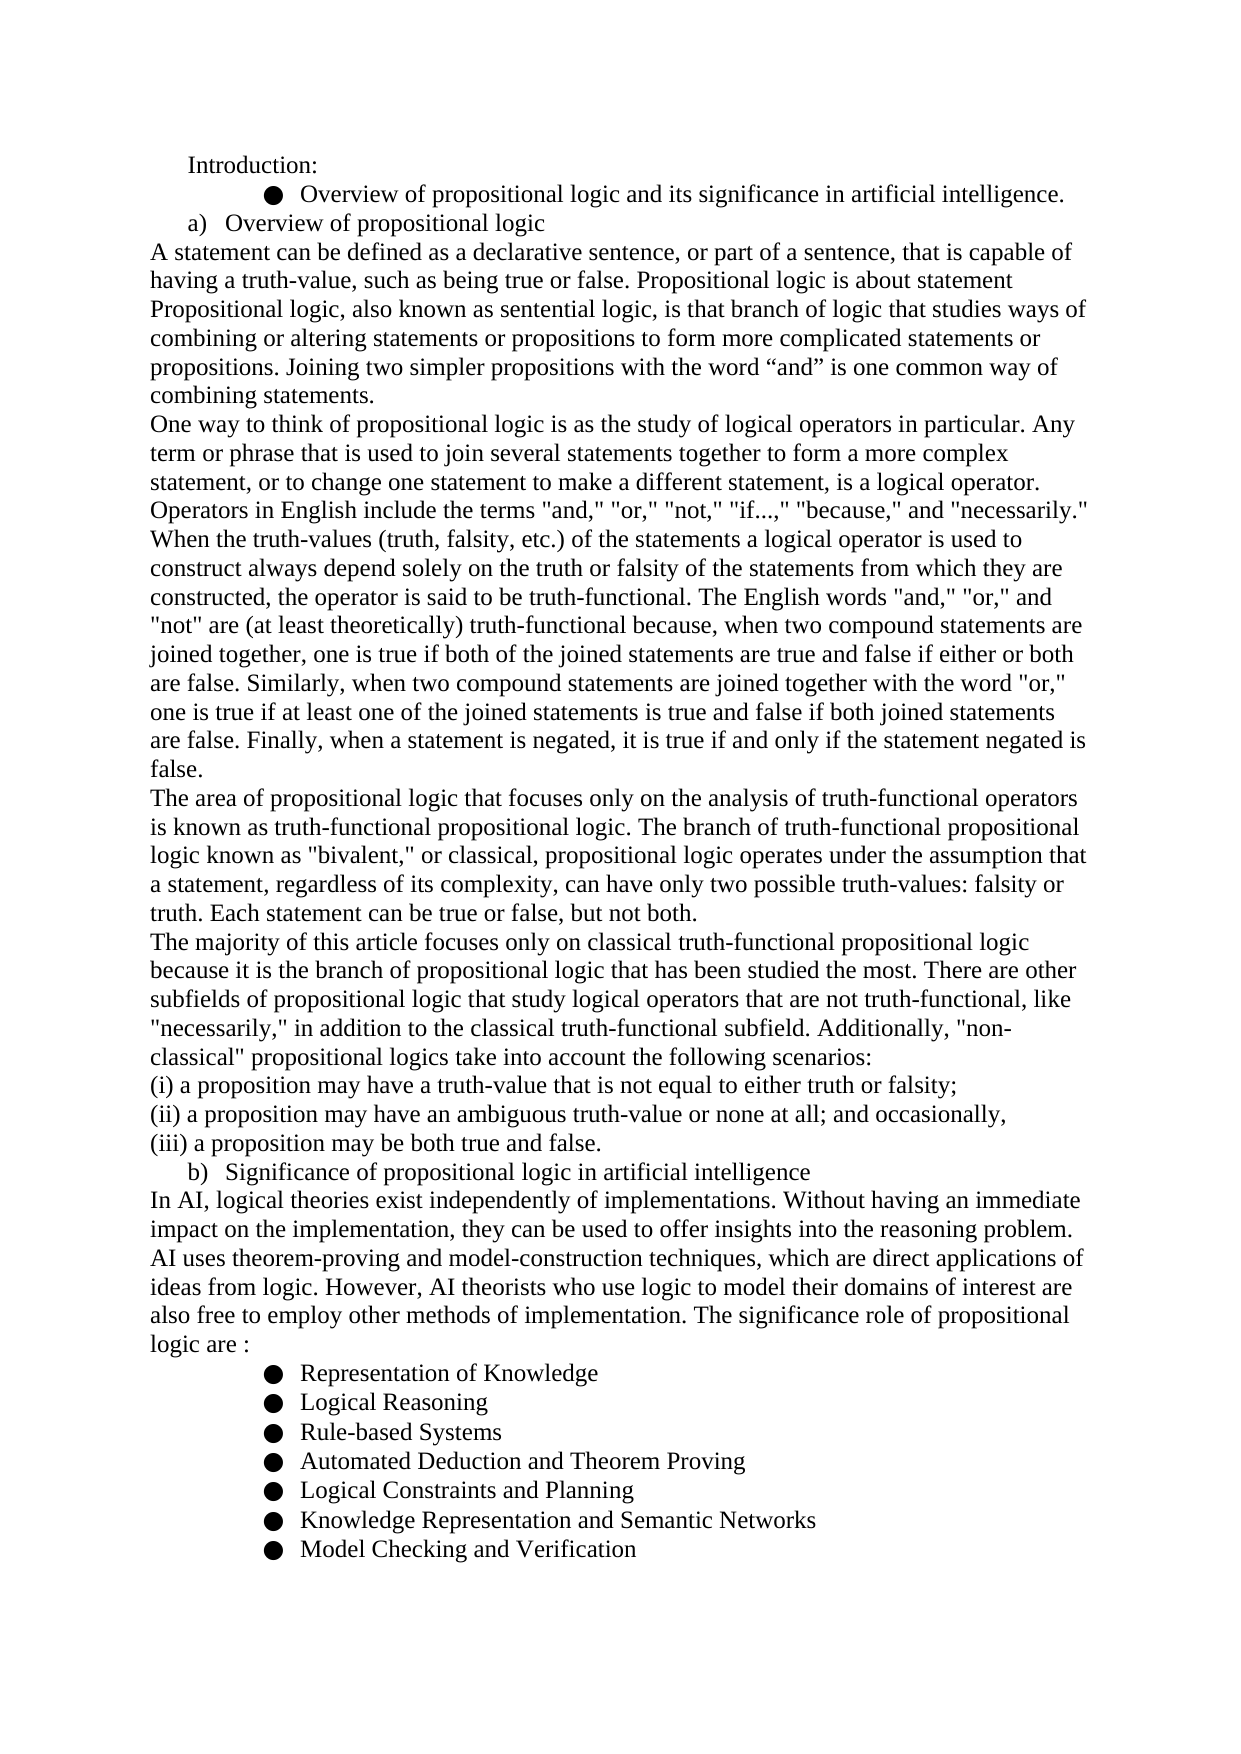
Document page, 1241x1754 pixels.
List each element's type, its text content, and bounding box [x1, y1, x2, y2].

text Propositional logic, also known as sentential logic, is that branch of logic that studies ways of combining or altering statements or propositions to form more complicated statements or propositions. Joining two simpler propositions with the word “and” is one common way of combining statements. [150, 294, 1090, 409]
text (i) a proposition may have a truth-value that is not equal to either truth or falsity; [150, 1071, 1090, 1099]
text (ii) a proposition may have an ambiguous truth-value or none at all; and occasionally, [150, 1099, 1090, 1128]
list Knowledge Representation and Semantic Networks [262, 1505, 1090, 1534]
text When the truth-values (truth, falsity, etc.) of the statements a logical operator is used to construct always depend solely on the truth or falsity of the statements from which they are constructed, the operator is said to be truth-functional. The English words "and," "or," and "not" are (at least theoretically) truth-functional because, when two compound statements are joined together, one is true if both of the joined statements are true and false if either or both are false. Similarly, when two compound statements are joined together with the word "or," one is true if at least one of the joined statements is true and false if both joined statements are false. Finally, when a statement is negated, it is true if and only if the statement negated is false. [150, 524, 1090, 783]
list Overview of propositional logic and its significance in artificial intelligence. [262, 179, 1090, 208]
list Model Checking and Verification [262, 1534, 1090, 1564]
text The majority of this article focuses only on classical truth-functional propositional logic because it is the branch of propositional logic that has been studied the most. There are other subfields of propositional logic that study logical operators that are not truth-functional, like "necessarily," in addition to the classical truth-functional subfield. Additionally, "non-classical" propositional logics take into account the following scenarios: [150, 927, 1090, 1071]
text A statement can be defined as a declarative sentence, or part of a sentence, that is capable of having a truth-value, such as being true or false. Propositional logic is about statement [150, 237, 1090, 294]
list Logical Constraints and Planning [262, 1476, 1090, 1505]
list Logical Reasoning [262, 1387, 1090, 1417]
list Significance of propositional logic in artificial intelligence [187, 1157, 1090, 1186]
text (iii) a proposition may be both true and false. [150, 1128, 1090, 1157]
text One way to think of propositional logic is as the study of logical operators in particular. Any term or phrase that is used to join several statements together to form a more complex statement, or to change one statement to make a different statement, is a logical operator. Operators in English include the terms "and," "or," "not," "if...," "because," and "necessarily." [150, 409, 1090, 524]
list Introduction: [187, 150, 1090, 179]
list Representation of Knowledge [262, 1358, 1090, 1387]
text The area of propositional logic that focuses only on the analysis of truth-functional operators is known as truth-functional propositional logic. The branch of truth-functional propositional logic known as "bivalent," or classical, propositional logic operates under the assumption that a statement, regardless of its complexity, can have only two possible truth-values: falsity or truth. Each statement can be true or false, but not both. [150, 783, 1090, 927]
list Automated Deduction and Theorem Proving [262, 1446, 1090, 1476]
list Overview of propositional logic [187, 208, 1090, 237]
text In AI, logical theories exist independently of implementations. Without having an immediate impact on the implementation, they can be used to offer insights into the reasoning problem. AI uses theorem-proving and model-construction techniques, which are direct applications of ideas from logic. However, AI theorists who use logic to model their domains of interest are also free to employ other methods of implementation. The significance role of propositional logic are : [150, 1186, 1090, 1358]
list Rule-based Systems [262, 1417, 1090, 1446]
